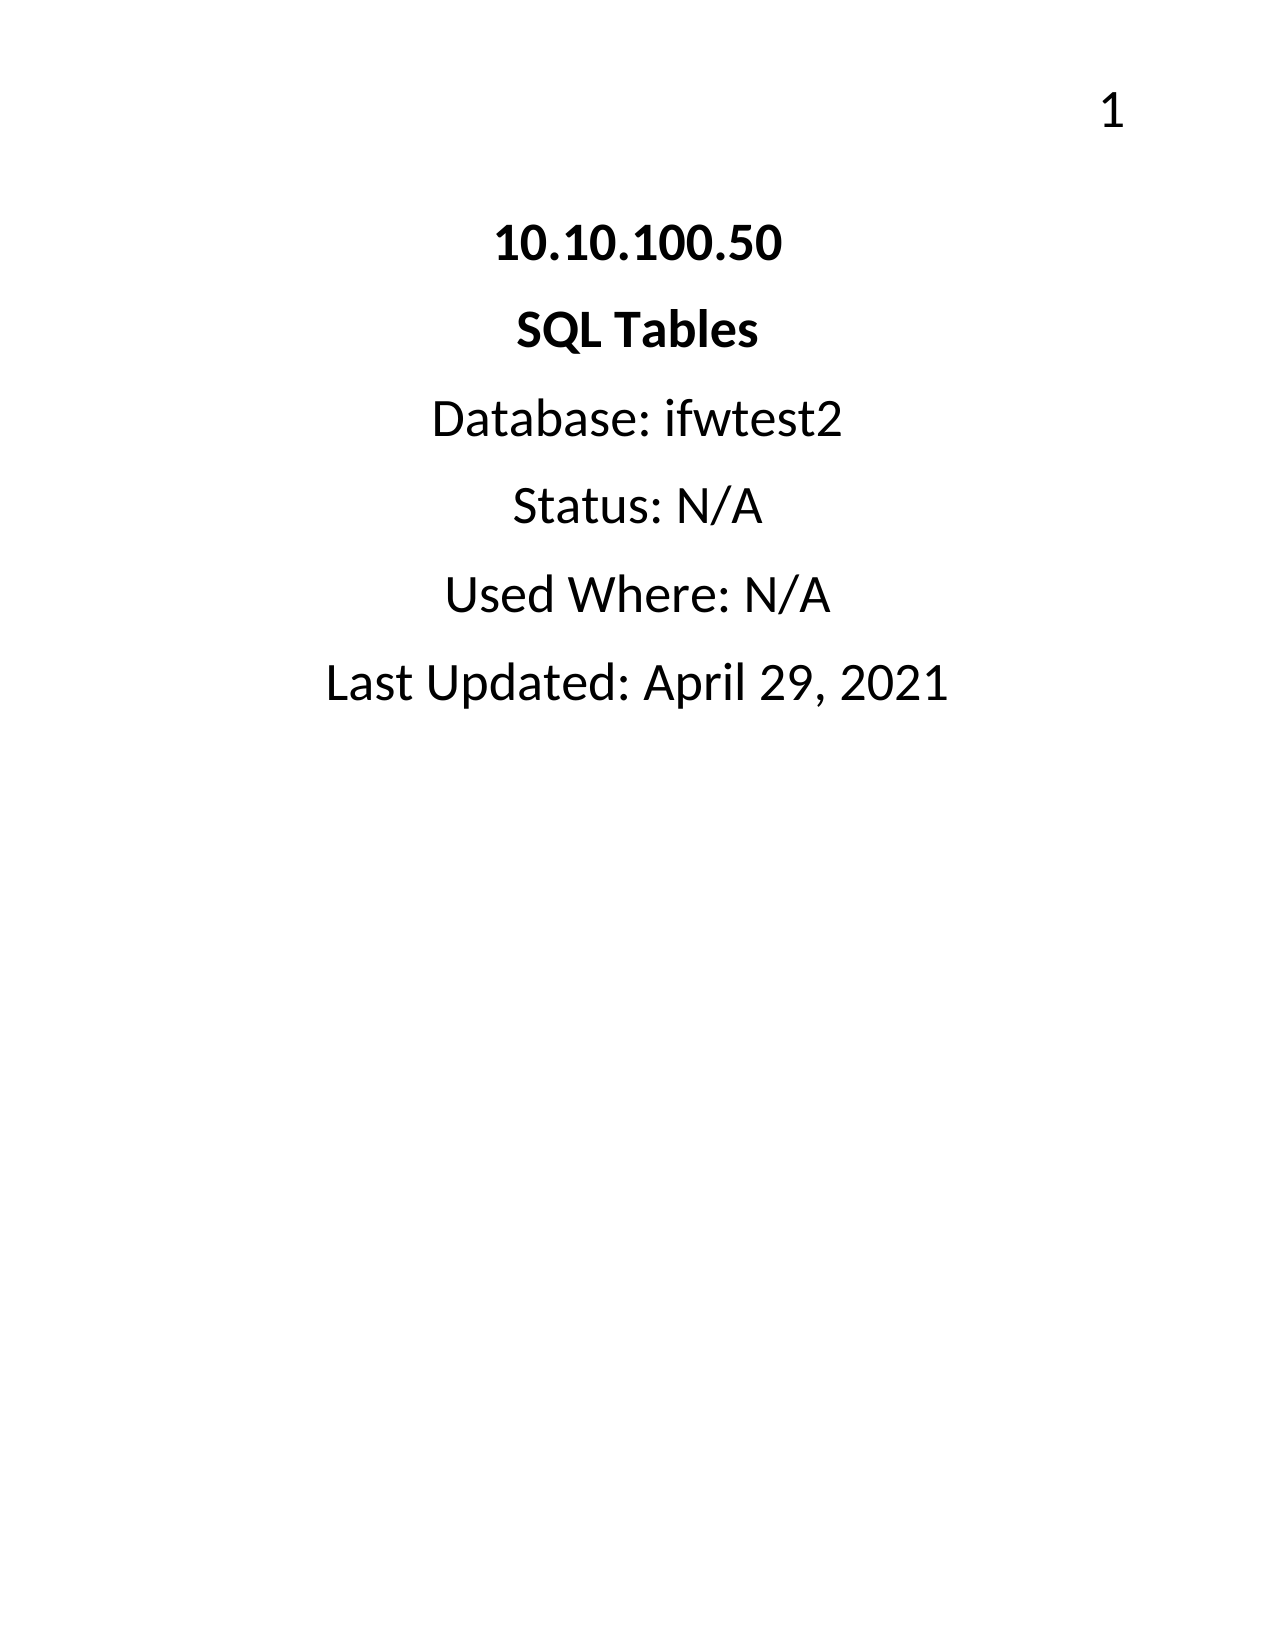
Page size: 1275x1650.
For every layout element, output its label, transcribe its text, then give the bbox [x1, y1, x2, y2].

text Database: ifwtest2 [150, 383, 1125, 449]
text SQL Tables [150, 295, 1125, 361]
text Status: N/A [150, 471, 1125, 537]
text 10.10.100.50 [150, 207, 1125, 273]
text Last Updated: April 29, 2021 [150, 647, 1125, 713]
text Used Where: N/A [150, 559, 1125, 626]
